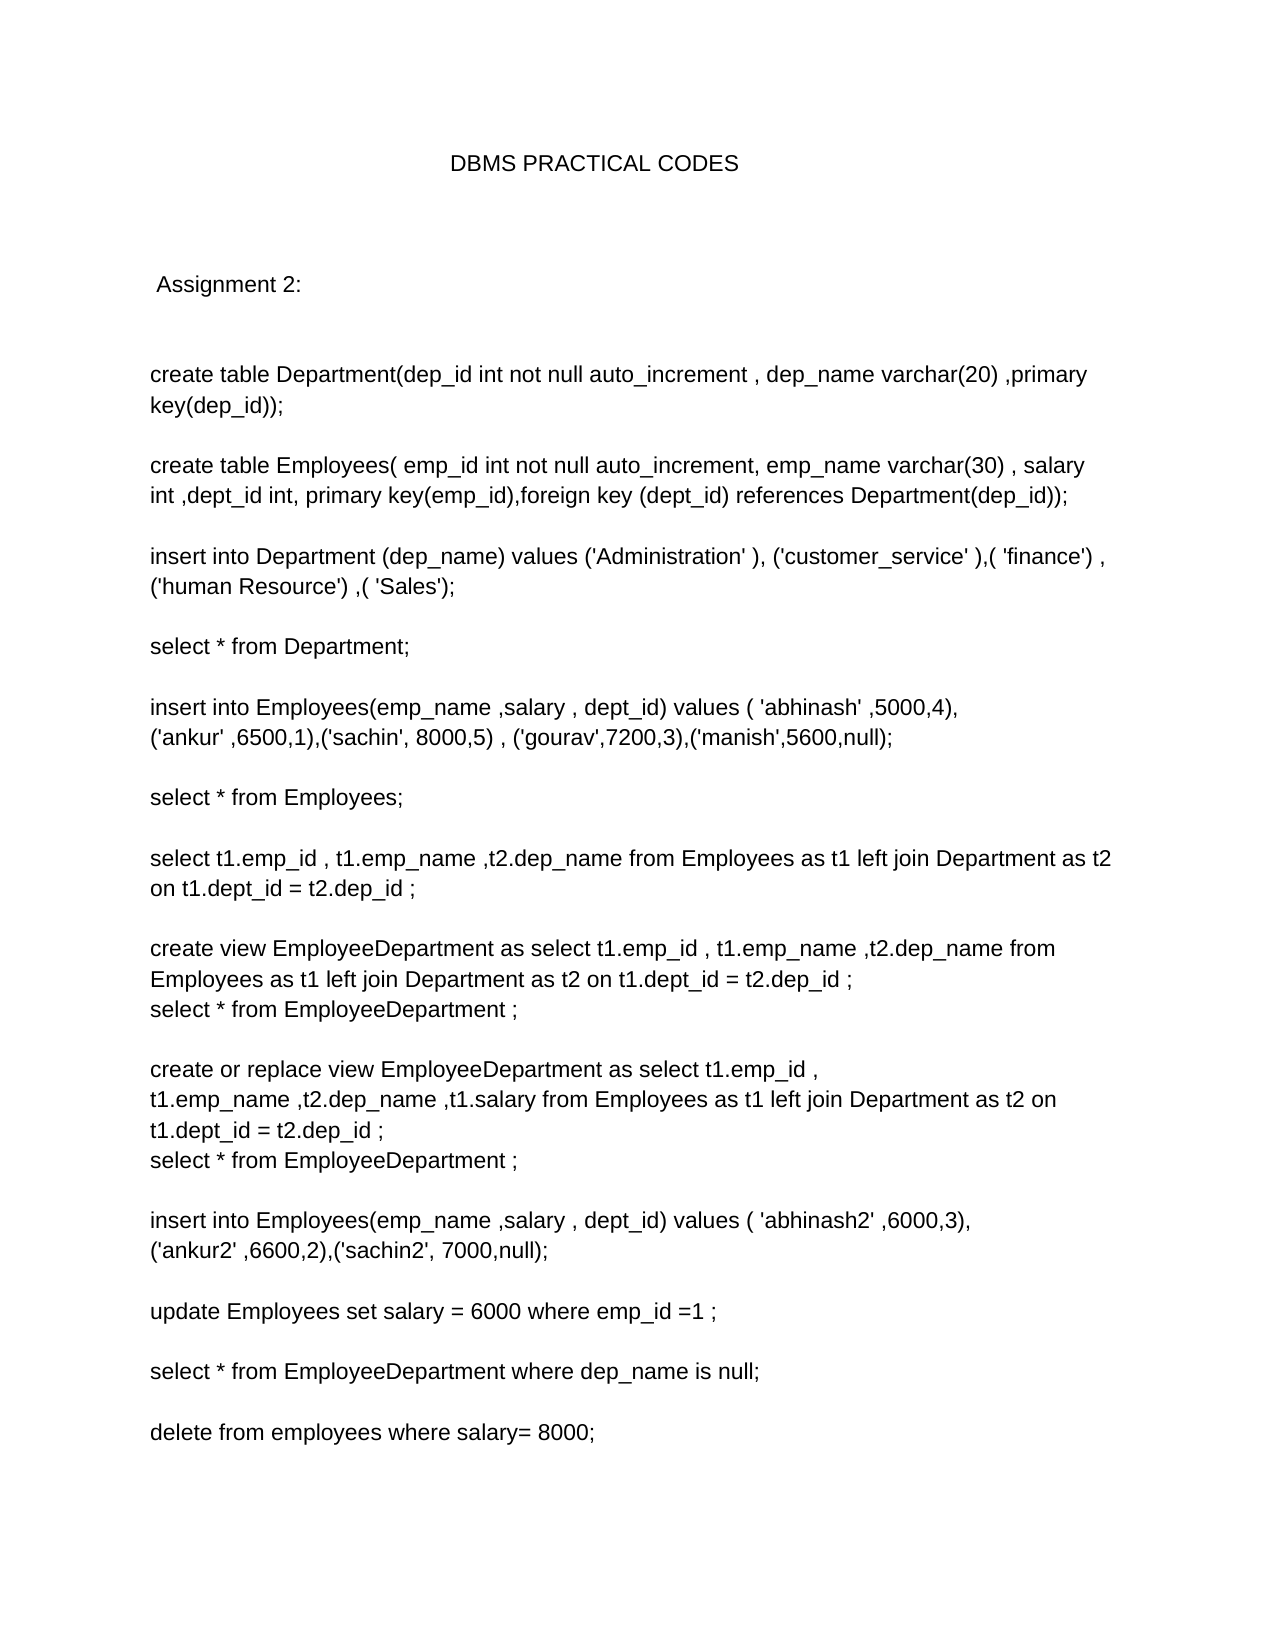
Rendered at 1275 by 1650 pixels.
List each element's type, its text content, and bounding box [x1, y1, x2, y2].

text select * from EmployeeDepartment where dep_name is null; [150, 1358, 1125, 1385]
text Assignment 2: [150, 271, 1125, 297]
text select * from Department; [150, 633, 1125, 660]
text update Employees set salary = 6000 where emp_id =1 ; [150, 1298, 1125, 1324]
text select t1.emp_id , t1.emp_name ,t2.dep_name from Employees as t1 left join Department as t2 on t1.dept_id = t2.dep_id ; [150, 845, 1125, 901]
text select * from Employees; [150, 784, 1125, 811]
text create table Employees( emp_id int not null auto_increment, emp_name varchar(30) , salary int ,dept_id int, primary key(emp_id),foreign key (dept_id) references Department(dep_id)); [150, 452, 1125, 509]
text create table Department(dep_id int not null auto_increment , dep_name varchar(20) ,primary key(dep_id)); [150, 361, 1125, 418]
text insert into Department (dep_name) values ('Administration' ), ('customer_service' ),( 'finance') ,('human Resource') ,( 'Sales'); [150, 543, 1125, 599]
text select * from EmployeeDepartment ; [150, 1147, 1125, 1173]
text create or replace view EmployeeDepartment as select t1.emp_id , t1.emp_name ,t2.dep_name ,t1.salary from Employees as t1 left join Department as t2 on t1.dept_id = t2.dep_id ; [150, 1056, 1125, 1143]
text select * from EmployeeDepartment ; [150, 996, 1125, 1022]
text DBMS PRACTICAL CODES [375, 150, 1125, 176]
text insert into Employees(emp_name ,salary , dept_id) values ( 'abhinash' ,5000,4),('ankur' ,6500,1),('sachin', 8000,5) , ('gourav',7200,3),('manish',5600,null); [150, 694, 1125, 750]
text insert into Employees(emp_name ,salary , dept_id) values ( 'abhinash2' ,6000,3),('ankur2' ,6600,2),('sachin2', 7000,null); [150, 1207, 1125, 1264]
text create view EmployeeDepartment as select t1.emp_id , t1.emp_name ,t2.dep_name from Employees as t1 left join Department as t2 on t1.dept_id = t2.dep_id ; [150, 935, 1125, 992]
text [150, 1419, 1125, 1445]
